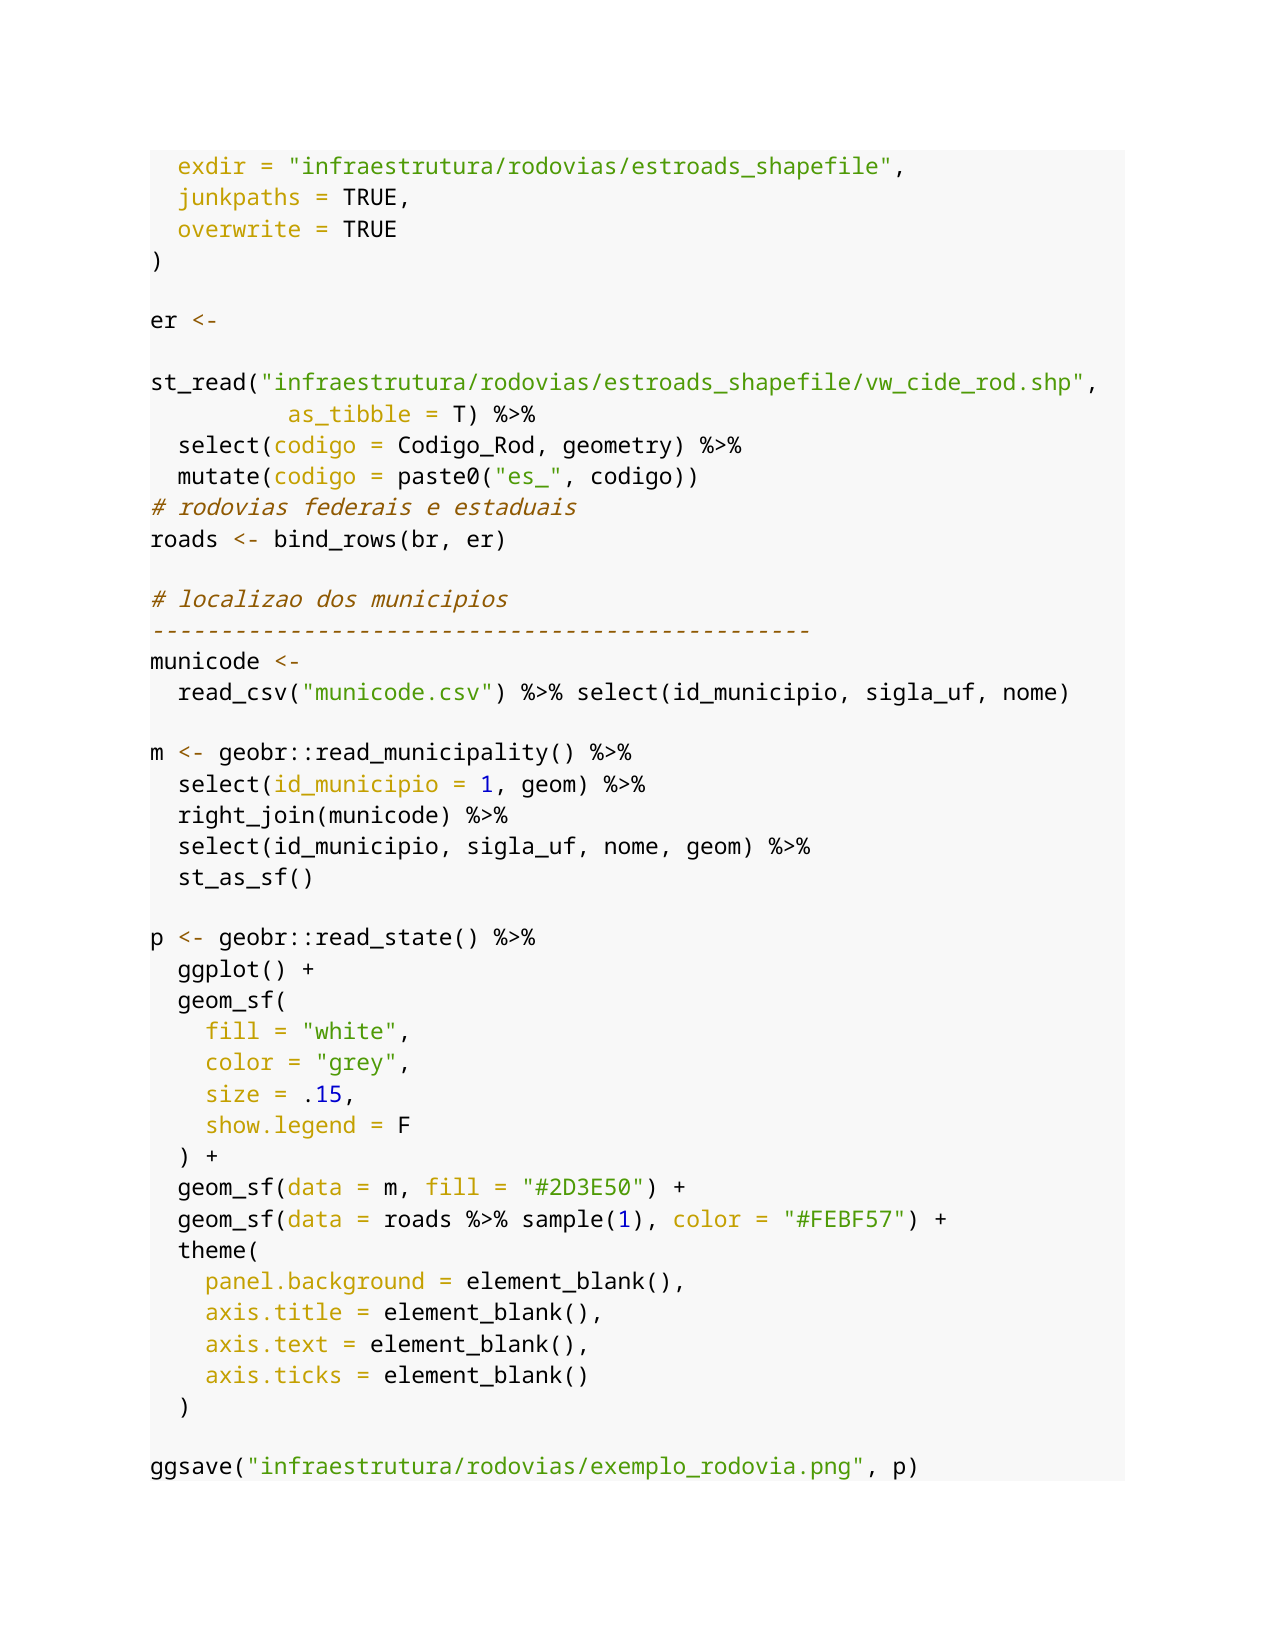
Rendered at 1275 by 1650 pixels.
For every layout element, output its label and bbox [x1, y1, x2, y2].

text [150, 150, 1125, 1481]
